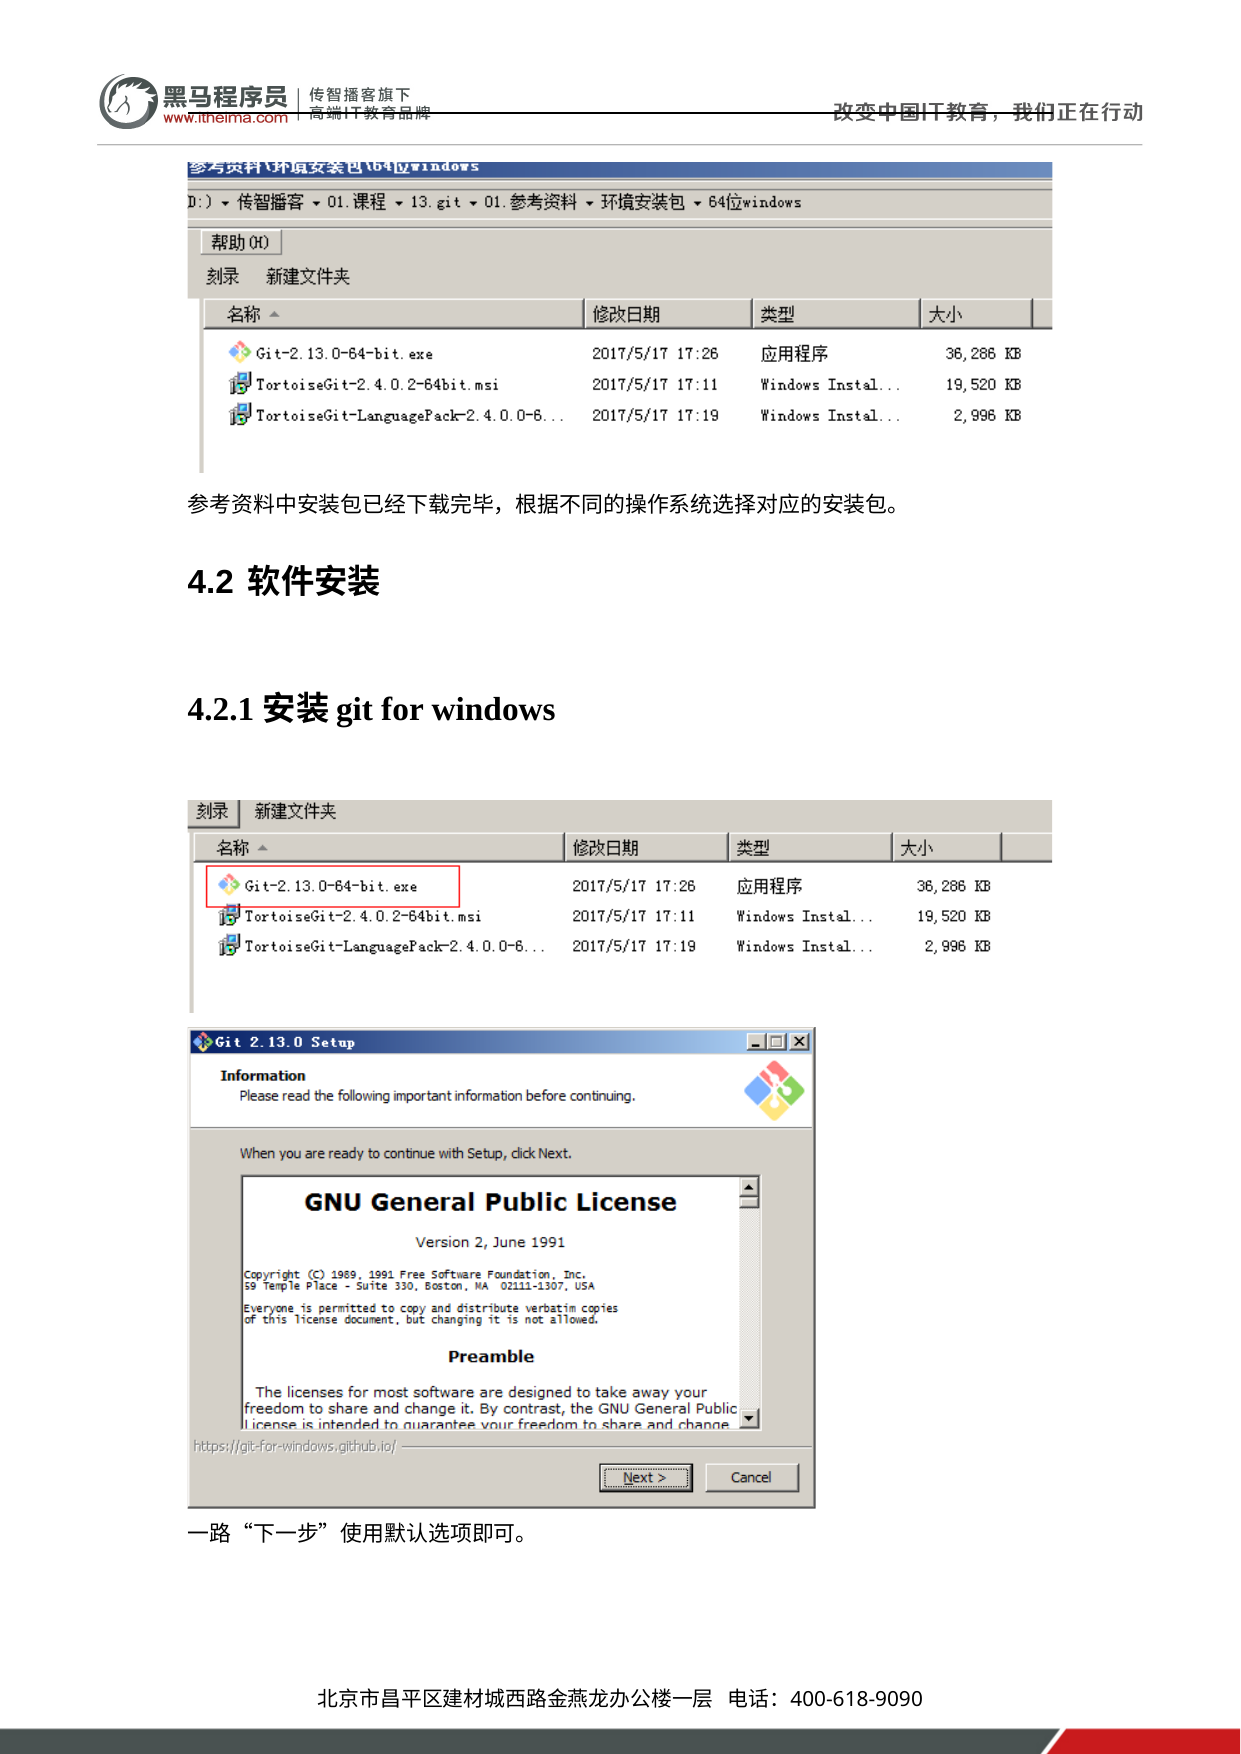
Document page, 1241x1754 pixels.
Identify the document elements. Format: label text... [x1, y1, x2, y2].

picture [0, 1669, 1241, 1754]
picture [187, 162, 1053, 473]
text 一路“下一步”使用默认选项即可。 [187, 1515, 1053, 1548]
picture [187, 800, 1053, 1013]
picture [187, 1027, 817, 1510]
text 参考资料中安装包已经下载完毕，根据不同的操作系统选择对应的安装包。 [187, 487, 1053, 519]
subtitle 安装git for windows [187, 673, 1053, 738]
picture [0, 3, 1241, 153]
subtitle 软件安装 [187, 547, 1053, 612]
